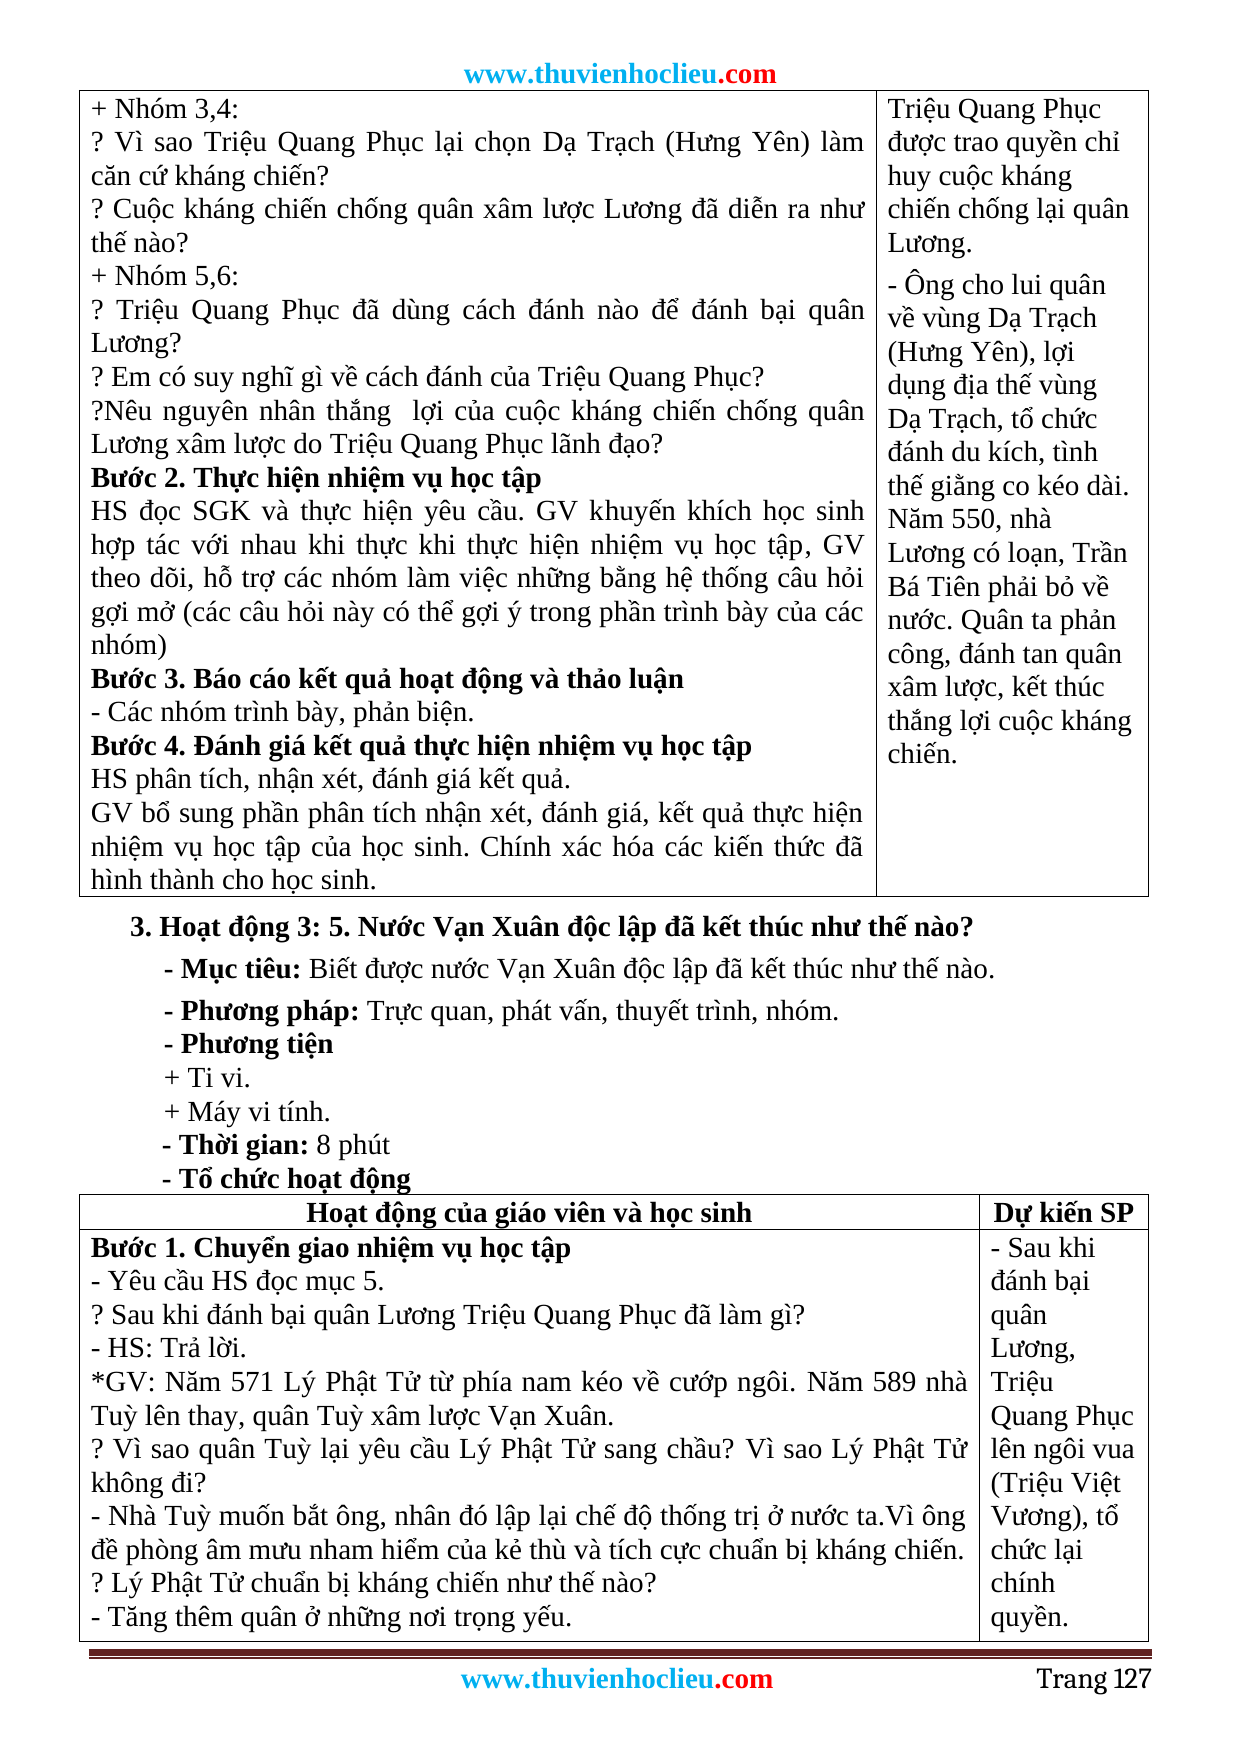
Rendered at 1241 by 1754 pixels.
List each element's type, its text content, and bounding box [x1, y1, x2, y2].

text - Phương tiện [89, 1027, 1152, 1060]
text - Phương pháp: Trực quan, phát vấn, thuyết trình, nhóm. [89, 993, 1152, 1027]
text - Thời gian: 8 phút [89, 1127, 1152, 1161]
text + Máy vi tính. [89, 1094, 1152, 1127]
text - Mục tiêu: Biết được nước Vạn Xuân độc lập đã kết thúc như thế nào. [89, 951, 1152, 985]
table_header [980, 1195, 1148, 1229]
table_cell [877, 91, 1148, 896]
text 3. Hoạt động 3: 5. Nước Vạn Xuân độc lập đã kết thúc như thế nào? [89, 909, 1152, 943]
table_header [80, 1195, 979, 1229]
text - Tổ chức hoạt động [89, 1161, 1152, 1194]
text + Ti vi. [89, 1060, 1152, 1094]
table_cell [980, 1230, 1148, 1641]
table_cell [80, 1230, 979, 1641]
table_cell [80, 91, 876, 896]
